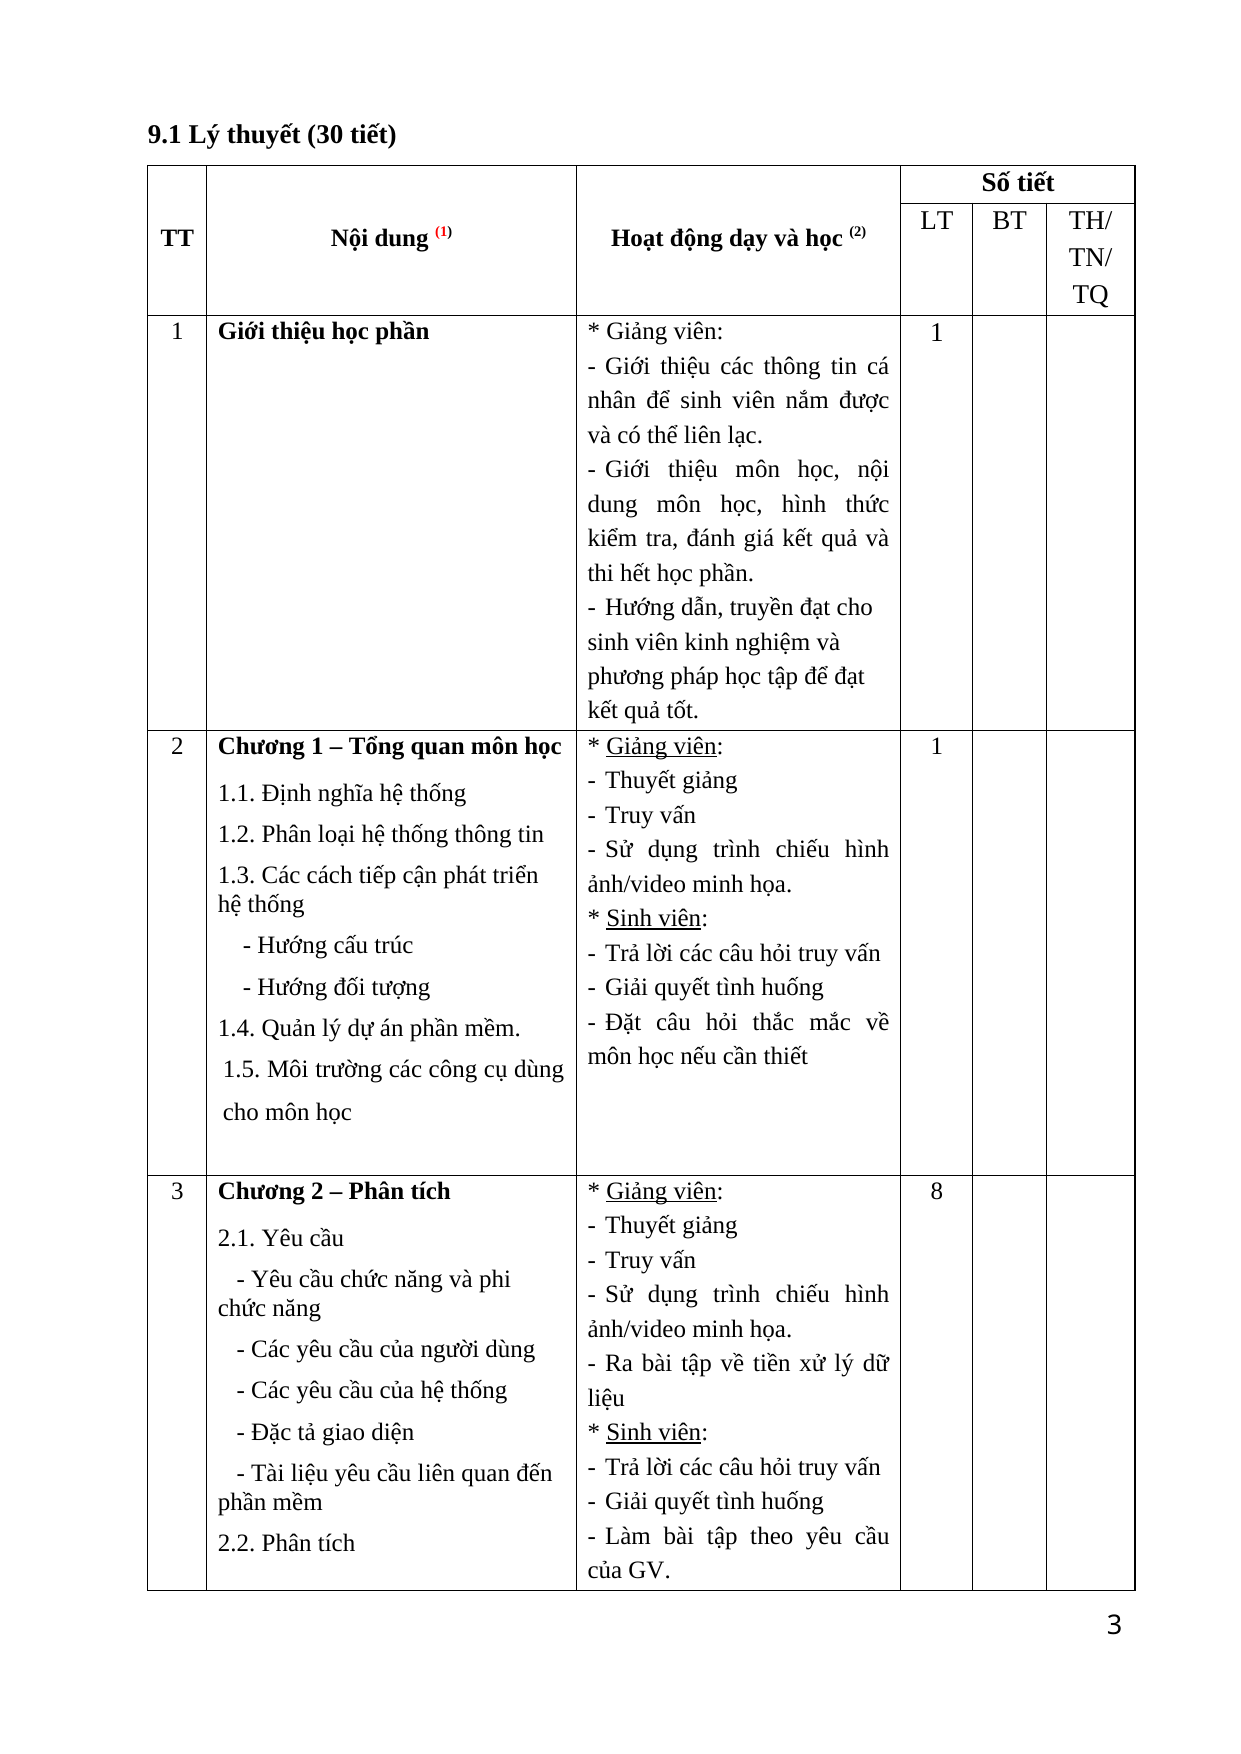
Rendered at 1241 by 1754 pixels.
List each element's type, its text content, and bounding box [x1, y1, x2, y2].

table_header TT [148, 166, 206, 315]
table_cell Chương 1 – Tổng quan môn học 1.1. Định nghĩa hệ thống 1.2. Phân loại hệ thống thông tin 1.3. Các cách tiếp cận phát triển hệ thống - Hướng cấu trúc - Hướng đối tượng 1.4. Quản lý dự án phần mềm. 1.5. Môi trường các công cụ dùng cho môn học [207, 731, 576, 1175]
table_cell 8 [901, 1176, 972, 1590]
table_cell [1047, 316, 1134, 730]
table_header Nội dung (1) [207, 166, 576, 315]
table_cell [973, 1176, 1046, 1590]
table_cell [577, 1176, 900, 1590]
table_cell Giới thiệu học phần [207, 316, 576, 730]
table_cell BT [973, 204, 1046, 315]
table_cell 3 [148, 1176, 206, 1590]
table_cell [1047, 1176, 1134, 1590]
table_header Số tiết [901, 166, 1134, 203]
text 9.1 Lý thuyết (30 tiết) [148, 118, 1122, 149]
table_cell * Giảng viên: Thuyết giảng Truy vấn Sử dụng trình chiếu hình ảnh/video minh họa. * Sinh viên: Trả lời các câu hỏi truy vấn Giải quyết tình huống Đặt câu hỏi thắc mắc về môn học nếu cần thiết [577, 731, 900, 1175]
table_cell * Giảng viên: Giới thiệu các thông tin cá nhân để sinh viên nắm được và có thể liên lạc. Giới thiệu môn học, nội dung môn học, hình thức kiểm tra, đánh giá kết quả và thi hết học phần. Hướng dẫn, truyền đạt cho sinh viên kinh nghiệm và phương pháp học tập để đạt kết quả tốt. [577, 316, 900, 730]
table_cell 1 [148, 316, 206, 730]
table_cell 2 [148, 731, 206, 1175]
table_cell 1 [901, 316, 972, 730]
table_cell LT [901, 204, 972, 315]
table_cell TH/ TN/ TQ [1047, 204, 1134, 315]
table_cell [973, 731, 1046, 1175]
table_cell [1047, 731, 1134, 1175]
table_cell 1 [901, 731, 972, 1175]
table_cell [973, 316, 1046, 730]
table_header Hoạt động dạy và học (2) [577, 166, 900, 315]
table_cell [207, 1176, 576, 1590]
